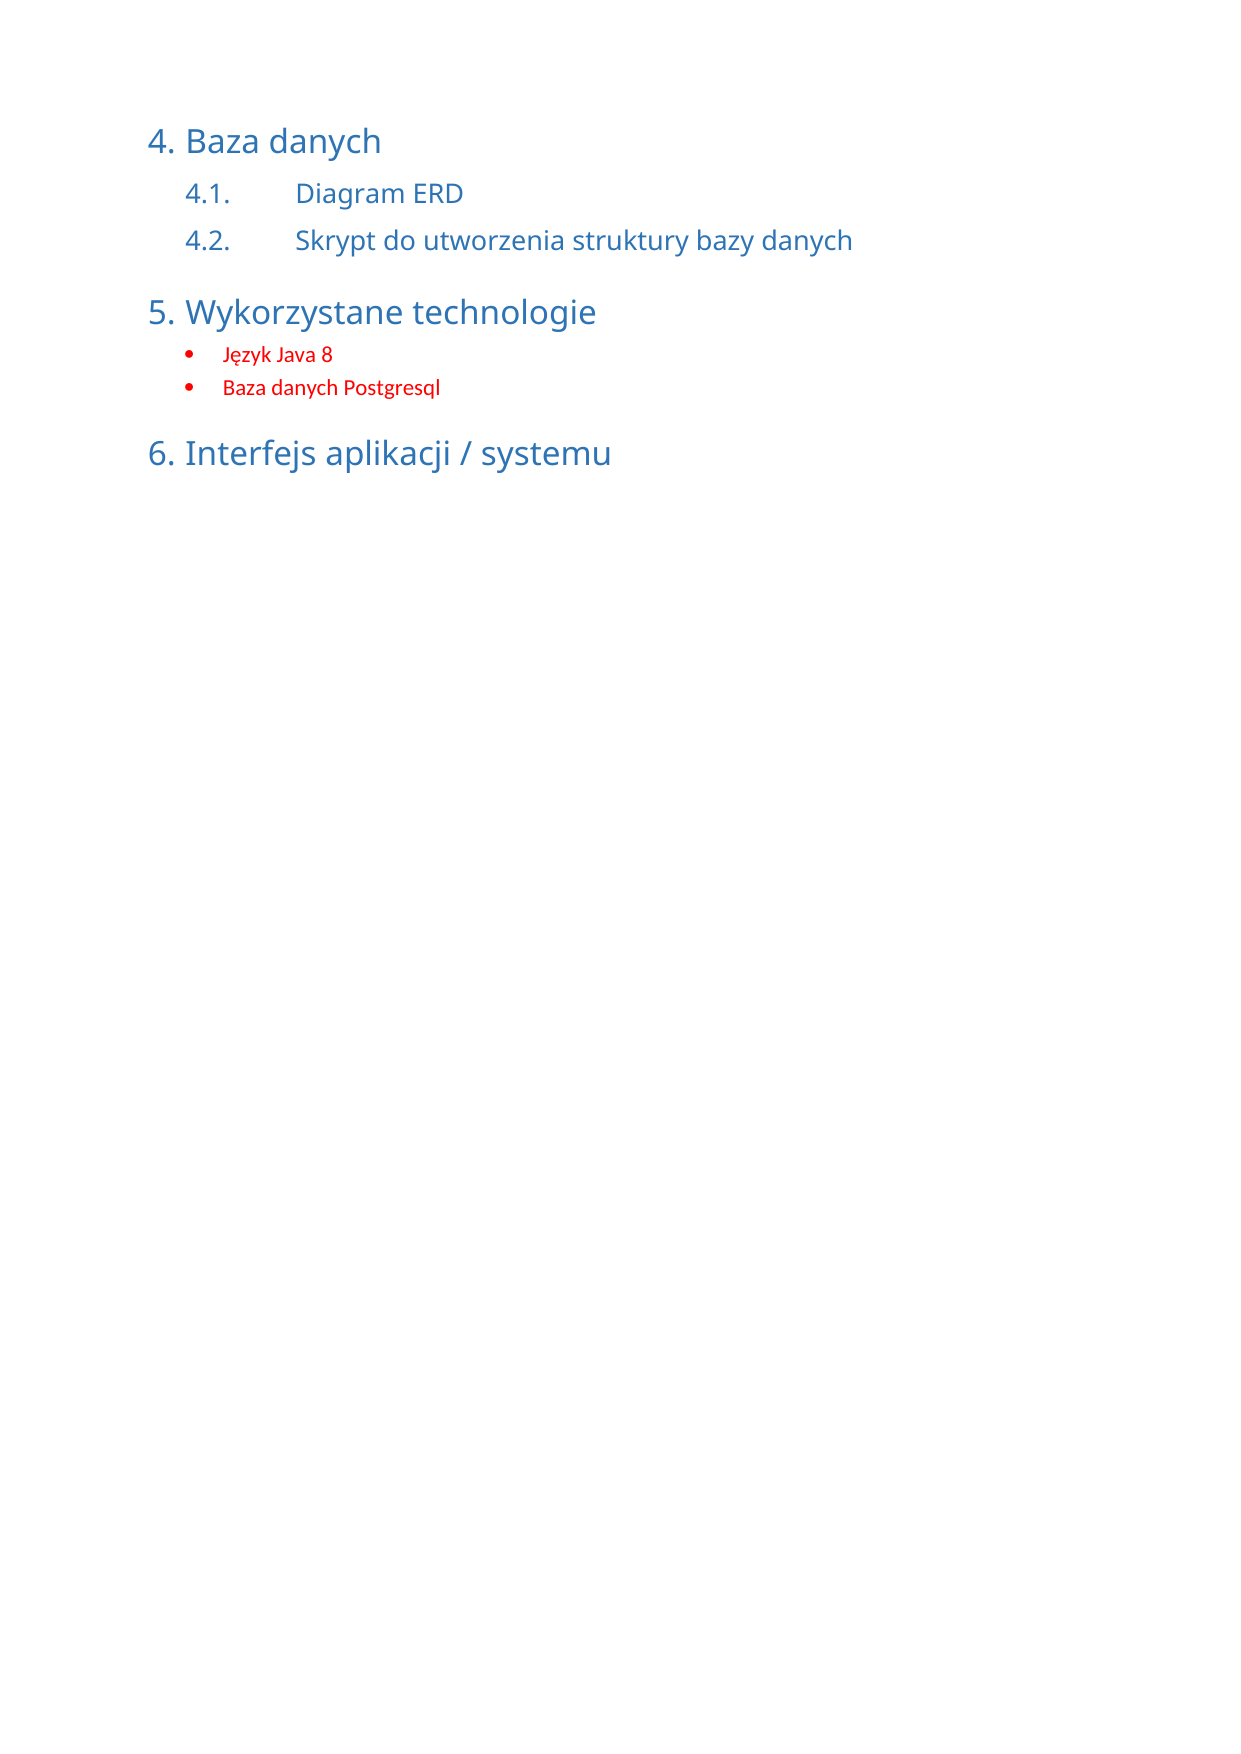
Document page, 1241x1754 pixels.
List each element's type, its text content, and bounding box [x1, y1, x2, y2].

subtitle Wykorzystane technologie [148, 288, 1093, 334]
list Baza danych Postgresql [185, 373, 1093, 401]
subtitle Interfejs aplikacji / systemu [148, 430, 1093, 475]
subtitle Skrypt do utworzenia struktury bazy danych [185, 221, 1093, 258]
list Język Java 8 [185, 341, 1093, 369]
subtitle Baza danych [148, 118, 1093, 163]
subtitle Diagram ERD [185, 174, 1093, 211]
